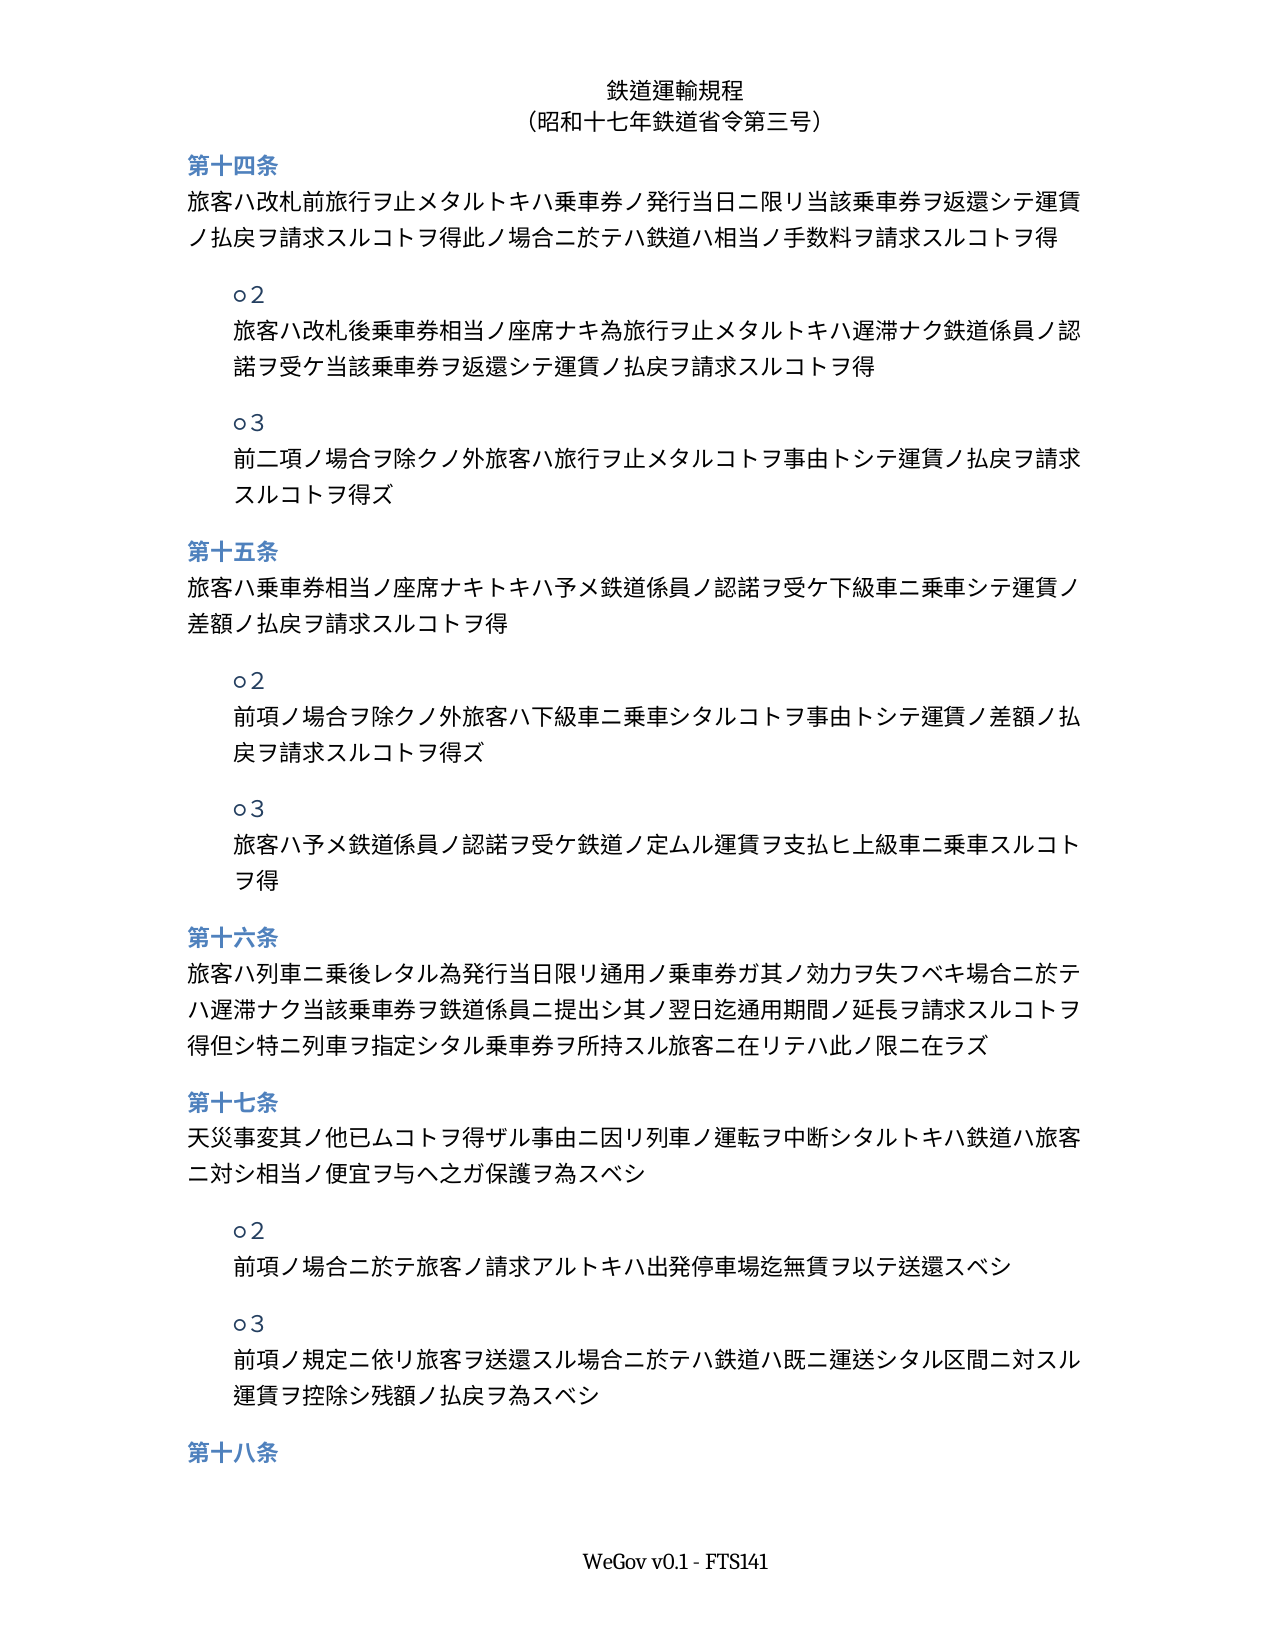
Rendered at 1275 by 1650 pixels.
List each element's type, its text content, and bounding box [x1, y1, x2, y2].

text 旅客ハ乗車券相当ノ座席ナキトキハ予メ鉄道係員ノ認諾ヲ受ケ下級車ニ乗車シテ運賃ノ差額ノ払戻ヲ請求スルコトヲ得 [187, 572, 1087, 639]
text 前項ノ場合ニ於テ旅客ノ請求アルトキハ出発停車場迄無賃ヲ以テ送還スベシ [233, 1251, 1087, 1282]
subtitle 第十七条 [187, 1086, 1087, 1118]
subtitle ○３ [233, 407, 1087, 438]
text 旅客ハ改札後乗車券相当ノ座席ナキ為旅行ヲ止メタルトキハ遅滞ナク鉄道係員ノ認諾ヲ受ケ当該乗車券ヲ返還シテ運賃ノ払戻ヲ請求スルコトヲ得 [233, 314, 1087, 382]
subtitle ○２ [233, 279, 1087, 310]
text 前二項ノ場合ヲ除クノ外旅客ハ旅行ヲ止メタルコトヲ事由トシテ運賃ノ払戻ヲ請求スルコトヲ得ズ [233, 443, 1087, 510]
subtitle 第十六条 [187, 922, 1087, 953]
subtitle ○３ [233, 793, 1087, 824]
text 前項ノ場合ヲ除クノ外旅客ハ下級車ニ乗車シタルコトヲ事由トシテ運賃ノ差額ノ払戻ヲ請求スルコトヲ得ズ [233, 701, 1087, 768]
subtitle 第十四条 [187, 150, 1087, 181]
text 天災事変其ノ他已ムコトヲ得ザル事由ニ因リ列車ノ運転ヲ中断シタルトキハ鉄道ハ旅客ニ対シ相当ノ便宜ヲ与ヘ之ガ保護ヲ為スベシ [187, 1122, 1087, 1189]
text 旅客ハ改札前旅行ヲ止メタルトキハ乗車券ノ発行当日ニ限リ当該乗車券ヲ返還シテ運賃ノ払戻ヲ請求スルコトヲ得此ノ場合ニ於テハ鉄道ハ相当ノ手数料ヲ請求スルコトヲ得 [187, 186, 1087, 253]
text 旅客ハ列車ニ乗後レタル為発行当日限リ通用ノ乗車券ガ其ノ効力ヲ失フベキ場合ニ於テハ遅滞ナク当該乗車券ヲ鉄道係員ニ提出シ其ノ翌日迄通用期間ノ延長ヲ請求スルコトヲ得但シ特ニ列車ヲ指定シタル乗車券ヲ所持スル旅客ニ在リテハ此ノ限ニ在ラズ [187, 958, 1087, 1061]
subtitle ○２ [233, 1215, 1087, 1246]
subtitle ○３ [233, 1308, 1087, 1339]
subtitle ○２ [233, 664, 1087, 696]
text 前項ノ規定ニ依リ旅客ヲ送還スル場合ニ於テハ鉄道ハ既ニ運送シタル区間ニ対スル運賃ヲ控除シ残額ノ払戻ヲ為スベシ [233, 1344, 1087, 1411]
subtitle 第十五条 [187, 536, 1087, 567]
text 旅客ハ予メ鉄道係員ノ認諾ヲ受ケ鉄道ノ定ムル運賃ヲ支払ヒ上級車ニ乗車スルコトヲ得 [233, 829, 1087, 896]
subtitle 第十八条 [187, 1436, 1087, 1468]
